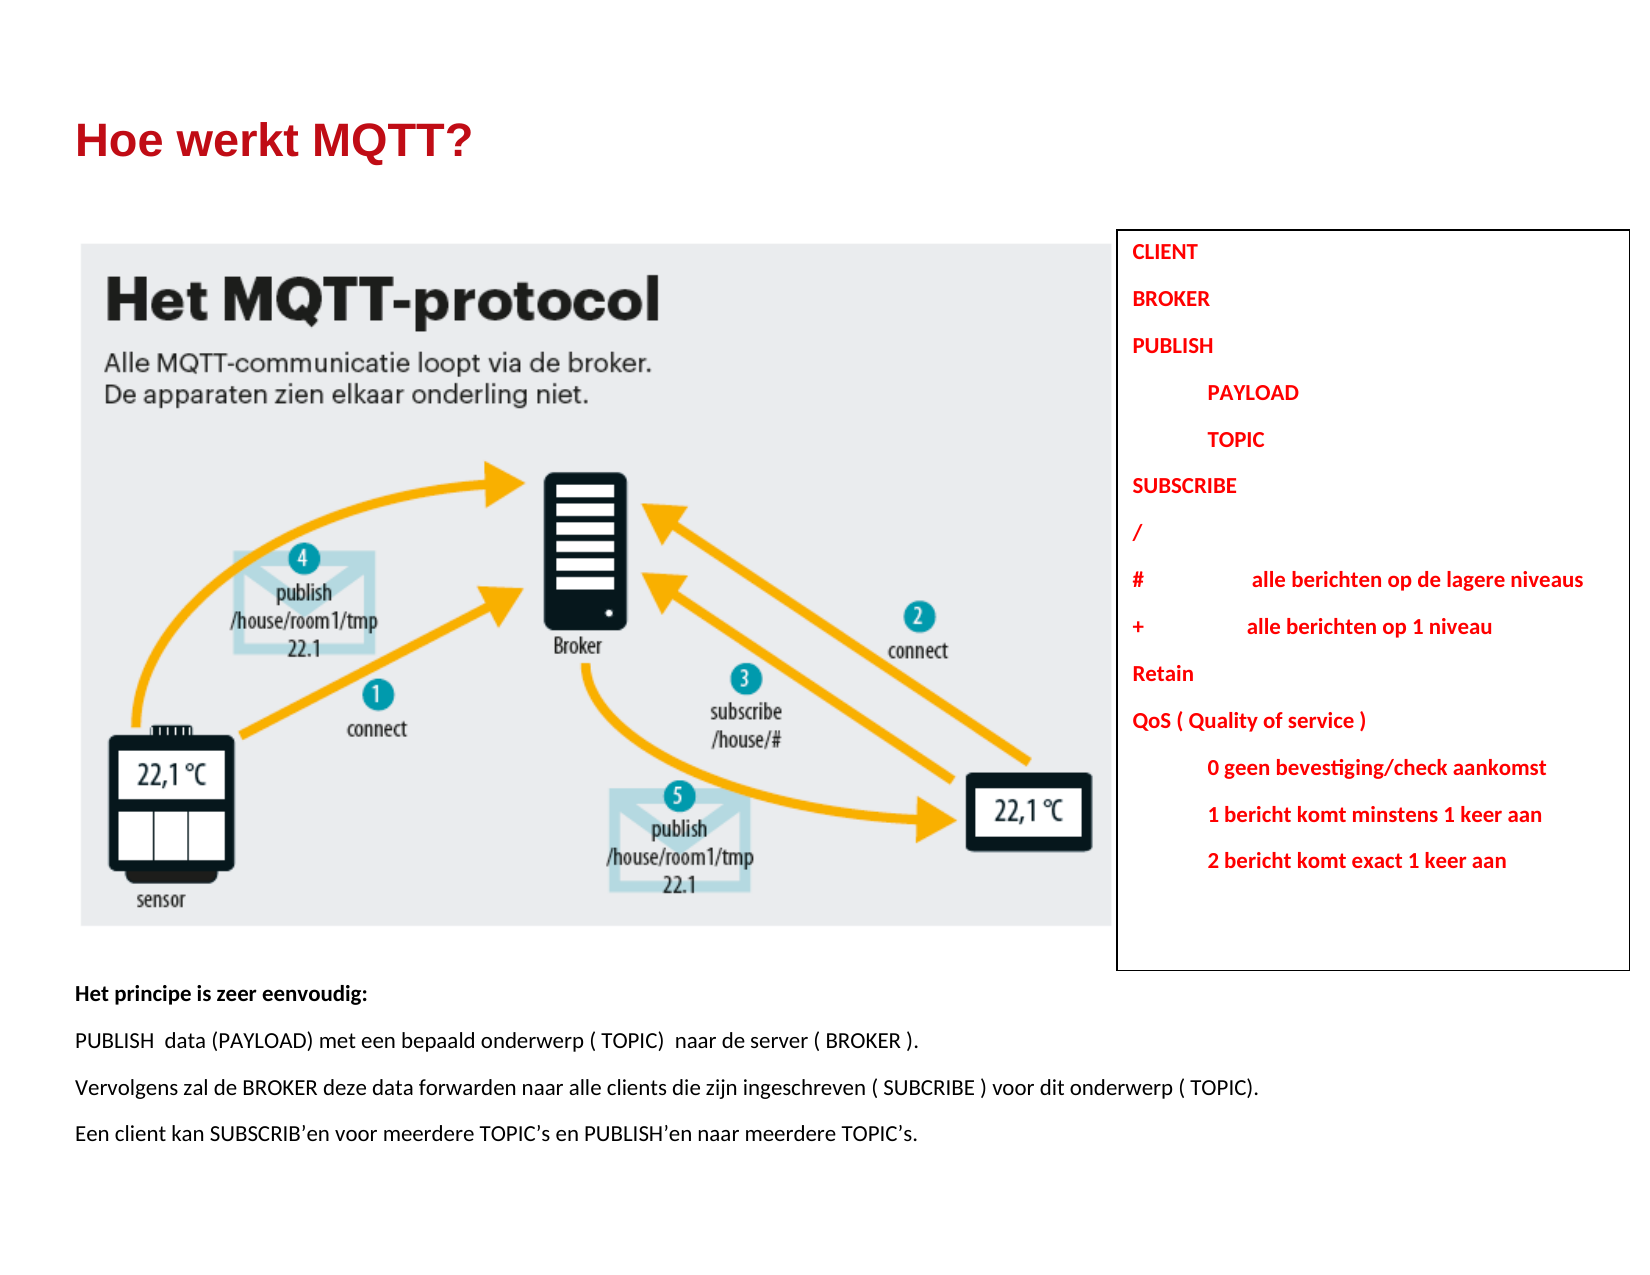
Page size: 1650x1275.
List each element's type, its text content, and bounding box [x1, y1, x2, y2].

picture [75, 230, 1116, 934]
text Hoe werkt MQTT? [75, 112, 1575, 166]
text Een client kan SUBSCRIB’en voor meerdere TOPIC’s en PUBLISH’en naar meerdere TOPIC’s. [75, 1119, 1575, 1148]
text PUBLISH data (PAYLOAD) met een bepaald onderwerp ( TOPIC) naar de server ( BROKER ). [75, 1026, 1575, 1054]
text Het principe is zeer eenvoudig: [75, 979, 1575, 1007]
text Vervolgens zal de BROKER deze data forwarden naar alle clients die zijn ingeschreven ( SUBCRIBE ) voor dit onderwerp ( TOPIC). [75, 1073, 1575, 1101]
